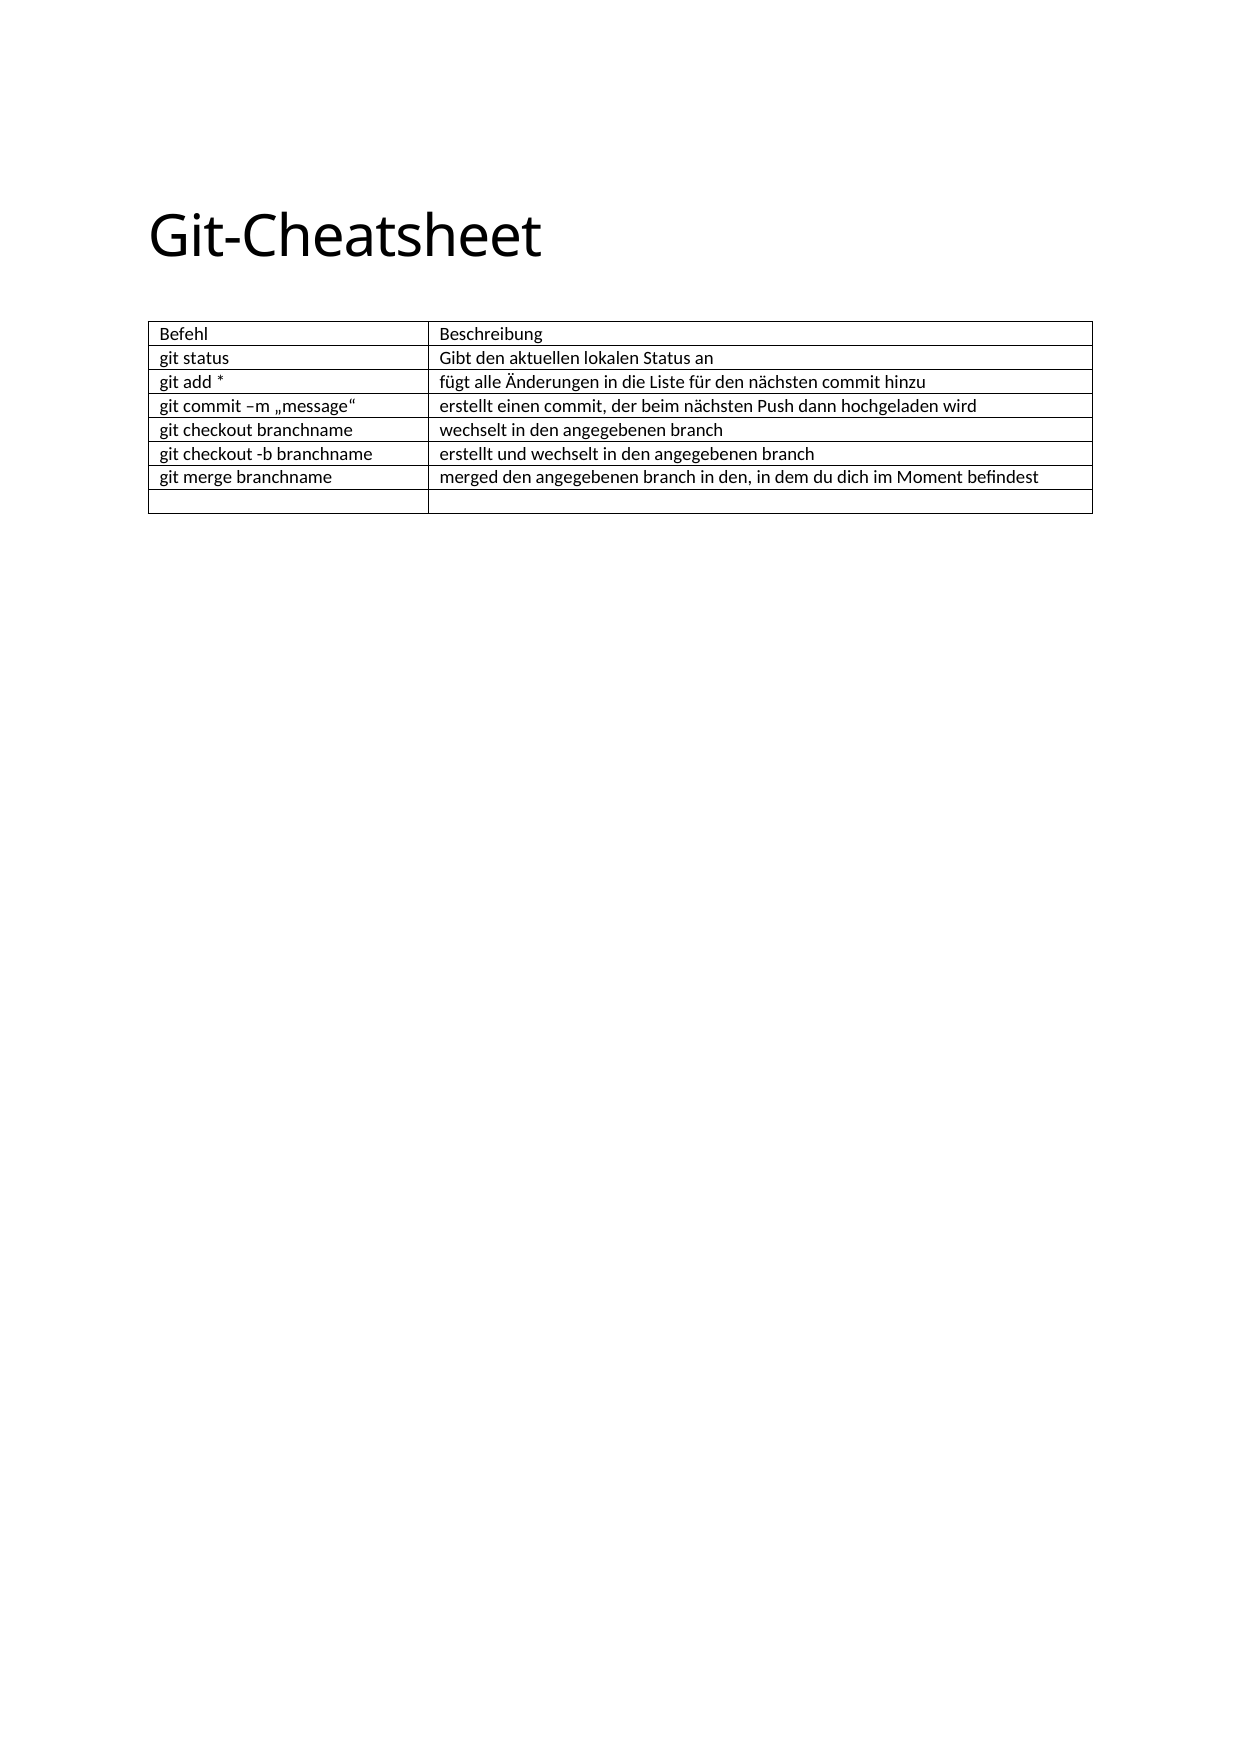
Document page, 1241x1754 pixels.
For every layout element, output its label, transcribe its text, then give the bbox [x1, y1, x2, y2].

table_cell Gibt den aktuellen lokalen Status an [429, 346, 1092, 369]
table_cell git merge branchname [149, 466, 428, 488]
table_cell fügt alle Änderungen in die Liste für den nächsten commit hinzu [429, 370, 1092, 393]
table_cell [149, 490, 428, 512]
table_cell erstellt einen commit, der beim nächsten Push dann hochgeladen wird [429, 394, 1092, 417]
table_cell [429, 490, 1092, 512]
table_cell git checkout branchname [149, 418, 428, 441]
table_cell wechselt in den angegebenen branch [429, 418, 1092, 441]
table_header Beschreibung [429, 322, 1092, 345]
table_cell merged den angegebenen branch in den, in dem du dich im Moment befindest [429, 466, 1092, 488]
table_header Befehl [149, 322, 428, 345]
table_cell git commit –m „message“ [149, 394, 428, 417]
table_cell git status [149, 346, 428, 369]
table_cell erstellt und wechselt in den angegebenen branch [429, 442, 1092, 464]
table_cell git add * [149, 370, 428, 393]
title Git-Cheatsheet [148, 194, 1093, 274]
table_cell git checkout -b branchname [149, 442, 428, 464]
